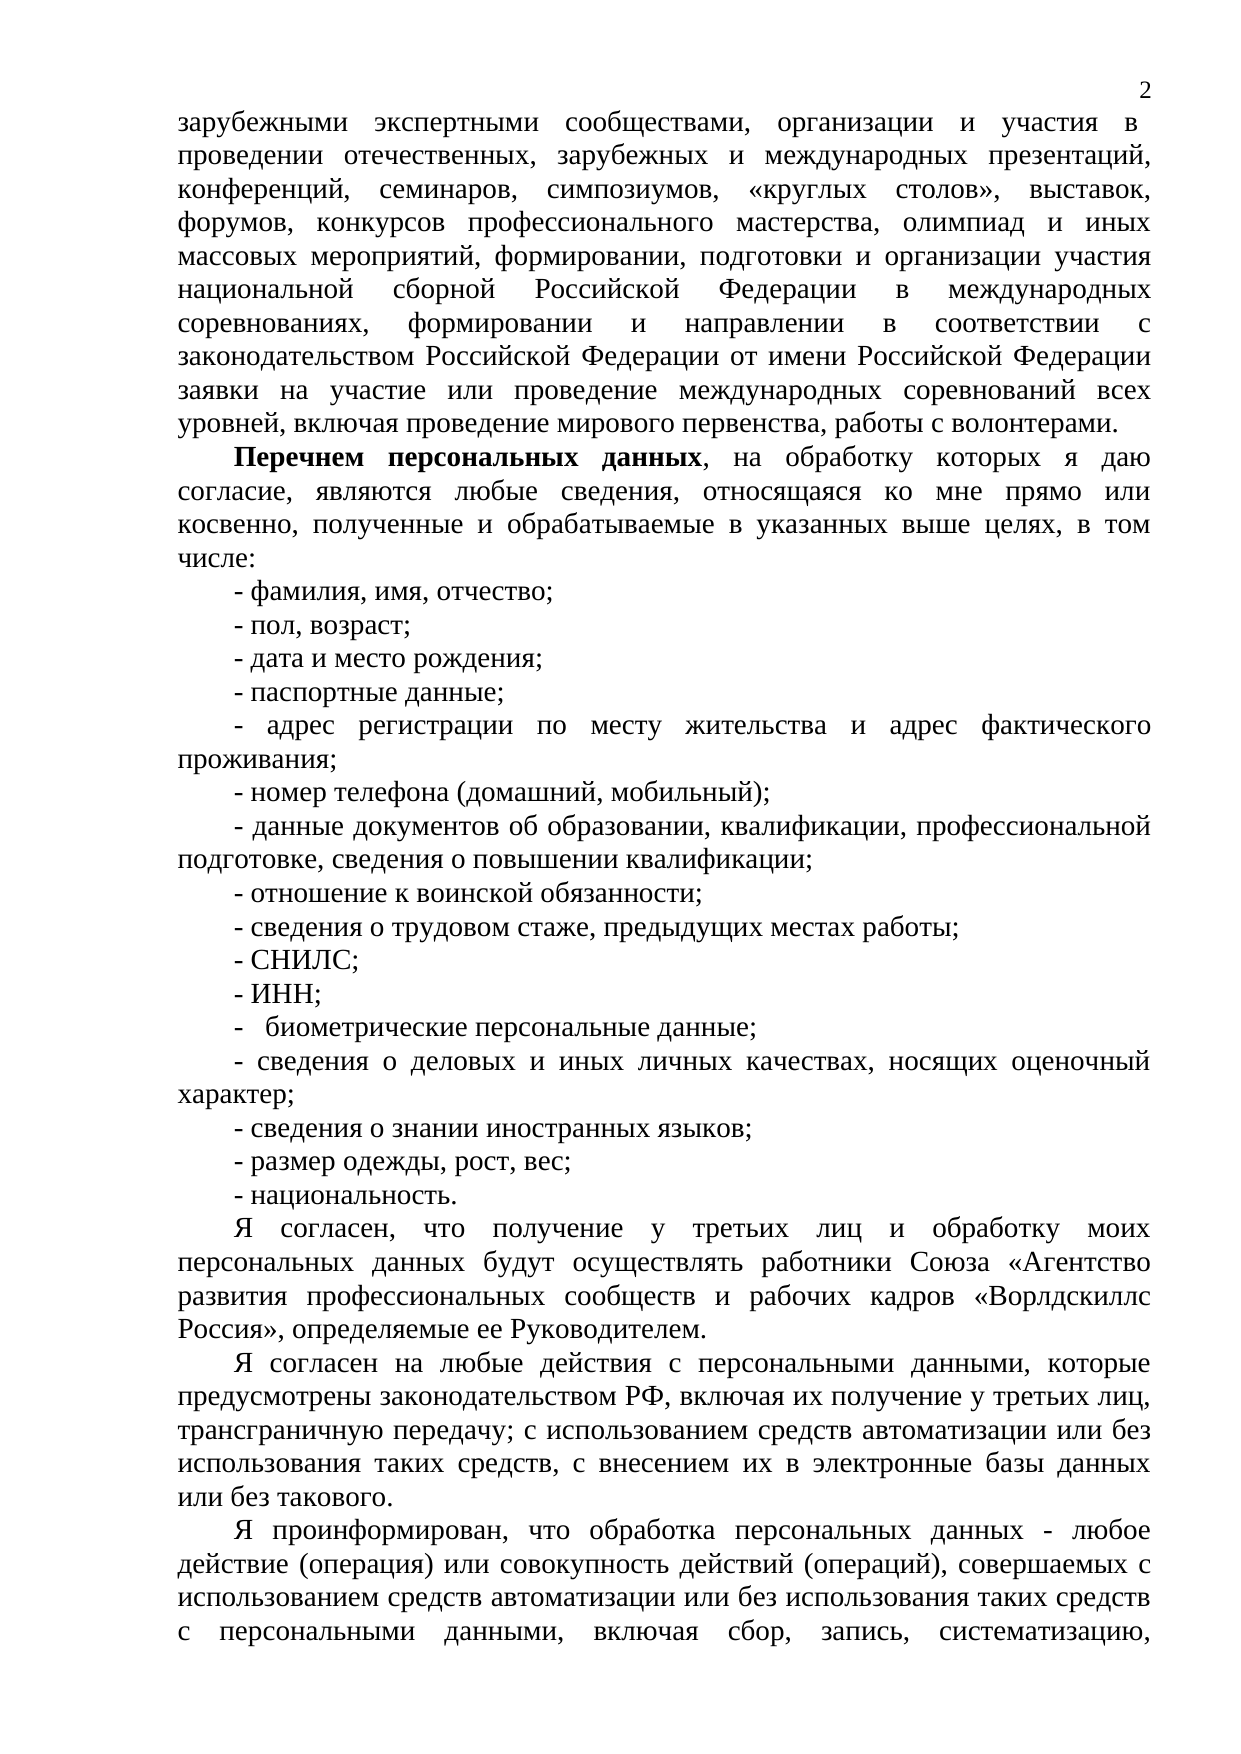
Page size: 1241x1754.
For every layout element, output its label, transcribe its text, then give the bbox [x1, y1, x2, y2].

text - номер телефона (домашний, мобильный); [177, 774, 1152, 808]
text - ИНН; [177, 976, 1152, 1009]
text - сведения о трудовом стаже, предыдущих местах работы; [177, 909, 1152, 942]
text - сведения о деловых и иных личных качествах, носящих оценочный характер; [177, 1043, 1152, 1110]
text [177, 104, 1152, 439]
text - пол, возраст; [177, 607, 1152, 640]
text - данные документов об образовании, квалификации, профессиональной подготовке, сведения о повышении квалификации; [177, 808, 1152, 875]
text Я согласен на любые действия с персональными данными, которые предусмотрены законодательством РФ, включая их получение у третьих лиц, трансграничную передачу; с использованием средств автоматизации или без использования таких средств, с внесением их в электронные базы данных или без такового. [177, 1345, 1152, 1512]
text - фамилия, имя, отчество; [177, 573, 1152, 607]
text Перечнем персональных данных, на обработку которых я даю согласие, являются любые сведения, относящаяся ко мне прямо или косвенно, полученные и обрабатываемые в указанных выше целях, в том числе: [177, 439, 1152, 573]
text - отношение к воинской обязанности; [177, 875, 1152, 909]
text Я согласен, что получение у третьих лиц и обработку моих персональных данных будут осуществлять работники Союза «Агентство развития профессиональных сообществ и рабочих кадров «Ворлдскиллс Россия», определяемые ее Руководителем. [177, 1211, 1152, 1345]
text - адрес регистрации по месту жительства и адрес фактического проживания; [177, 707, 1152, 774]
text - биометрические персональные данные; [177, 1009, 1152, 1043]
text - национальность. [177, 1177, 1152, 1211]
text - паспортные данные; [177, 674, 1152, 707]
text - размер одежды, рост, вес; [177, 1143, 1152, 1177]
text - СНИЛС; [177, 942, 1152, 976]
text - сведения о знании иностранных языков; [177, 1110, 1152, 1143]
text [177, 1512, 1152, 1647]
text - дата и место рождения; [177, 640, 1152, 674]
